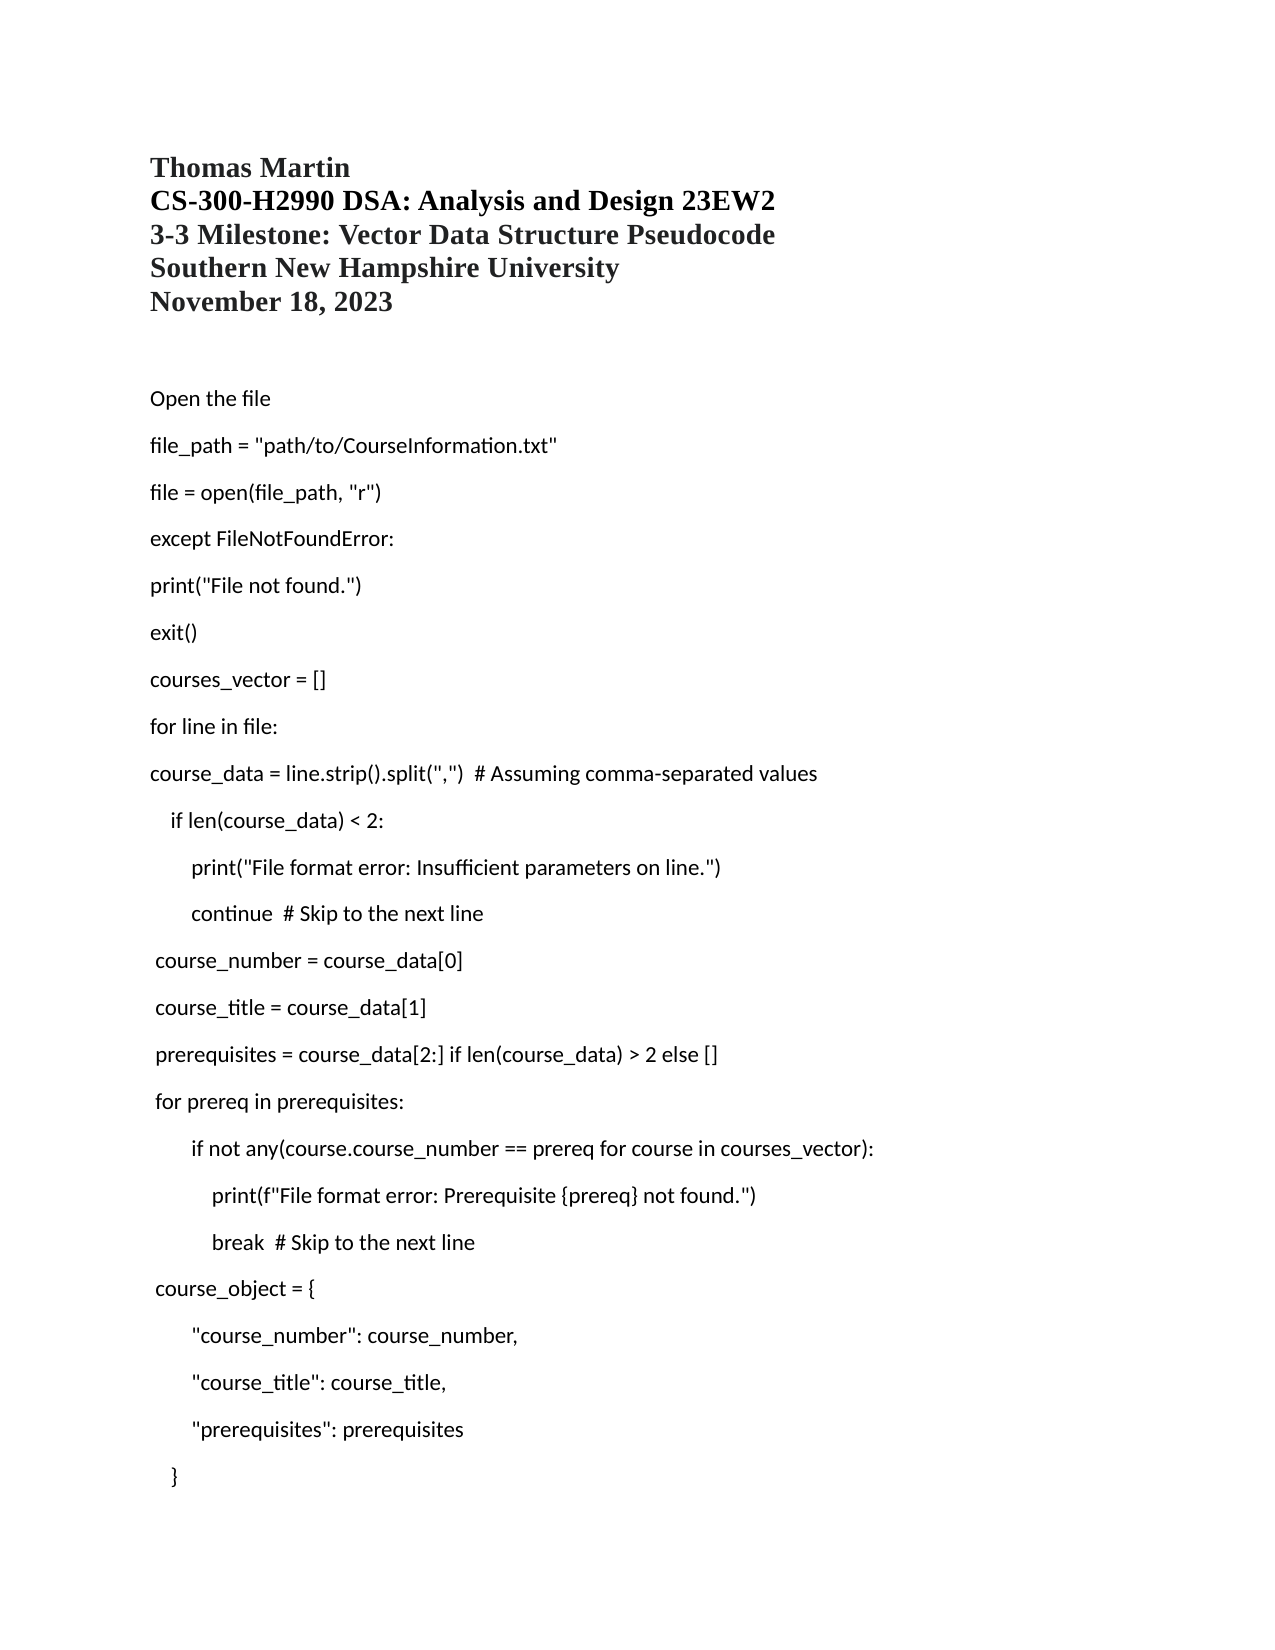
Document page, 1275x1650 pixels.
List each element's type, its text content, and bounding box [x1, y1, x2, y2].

text file = open(file_path, "r") [150, 478, 1125, 506]
subtitle 3-3 Milestone: Vector Data Structure Pseudocode [150, 217, 1125, 251]
text except FileNotFoundError: [150, 524, 1125, 552]
text continue # Skip to the next line [150, 899, 1125, 927]
text for line in file: [150, 712, 1125, 740]
text "prerequisites": prerequisites [150, 1415, 1125, 1443]
text print("File not found.") [150, 571, 1125, 599]
text "course_number": course_number, [150, 1321, 1125, 1349]
text course_data = line.strip().split(",") # Assuming comma-separated values [150, 759, 1125, 787]
subtitle Southern New Hampshire University [150, 251, 1125, 284]
subtitle CS-300-H2990 DSA: Analysis and Design 23EW2 [150, 183, 1125, 217]
text exit() [150, 618, 1125, 646]
text print("File format error: Insufficient parameters on line.") [150, 853, 1125, 881]
text file_path = "path/to/CourseInformation.txt" [150, 431, 1125, 459]
text print(f"File format error: Prerequisite {prereq} not found.") [150, 1181, 1125, 1209]
text Open the file [150, 384, 1125, 412]
subtitle Thomas Martin [150, 150, 1125, 183]
text break # Skip to the next line [150, 1228, 1125, 1256]
text November 18, 2023 [150, 284, 1125, 318]
text for prereq in prerequisites: [150, 1087, 1125, 1115]
text if len(course_data) < 2: [150, 806, 1125, 834]
text "course_title": course_title, [150, 1368, 1125, 1396]
text course_title = course_data[1] [150, 993, 1125, 1021]
text course_number = course_data[0] [150, 946, 1125, 974]
text if not any(course.course_number == prereq for course in courses_vector): [150, 1134, 1125, 1162]
text prerequisites = course_data[2:] if len(course_data) > 2 else [] [150, 1040, 1125, 1068]
text course_object = { [150, 1274, 1125, 1302]
text } [150, 1462, 1125, 1490]
text courses_vector = [] [150, 665, 1125, 693]
